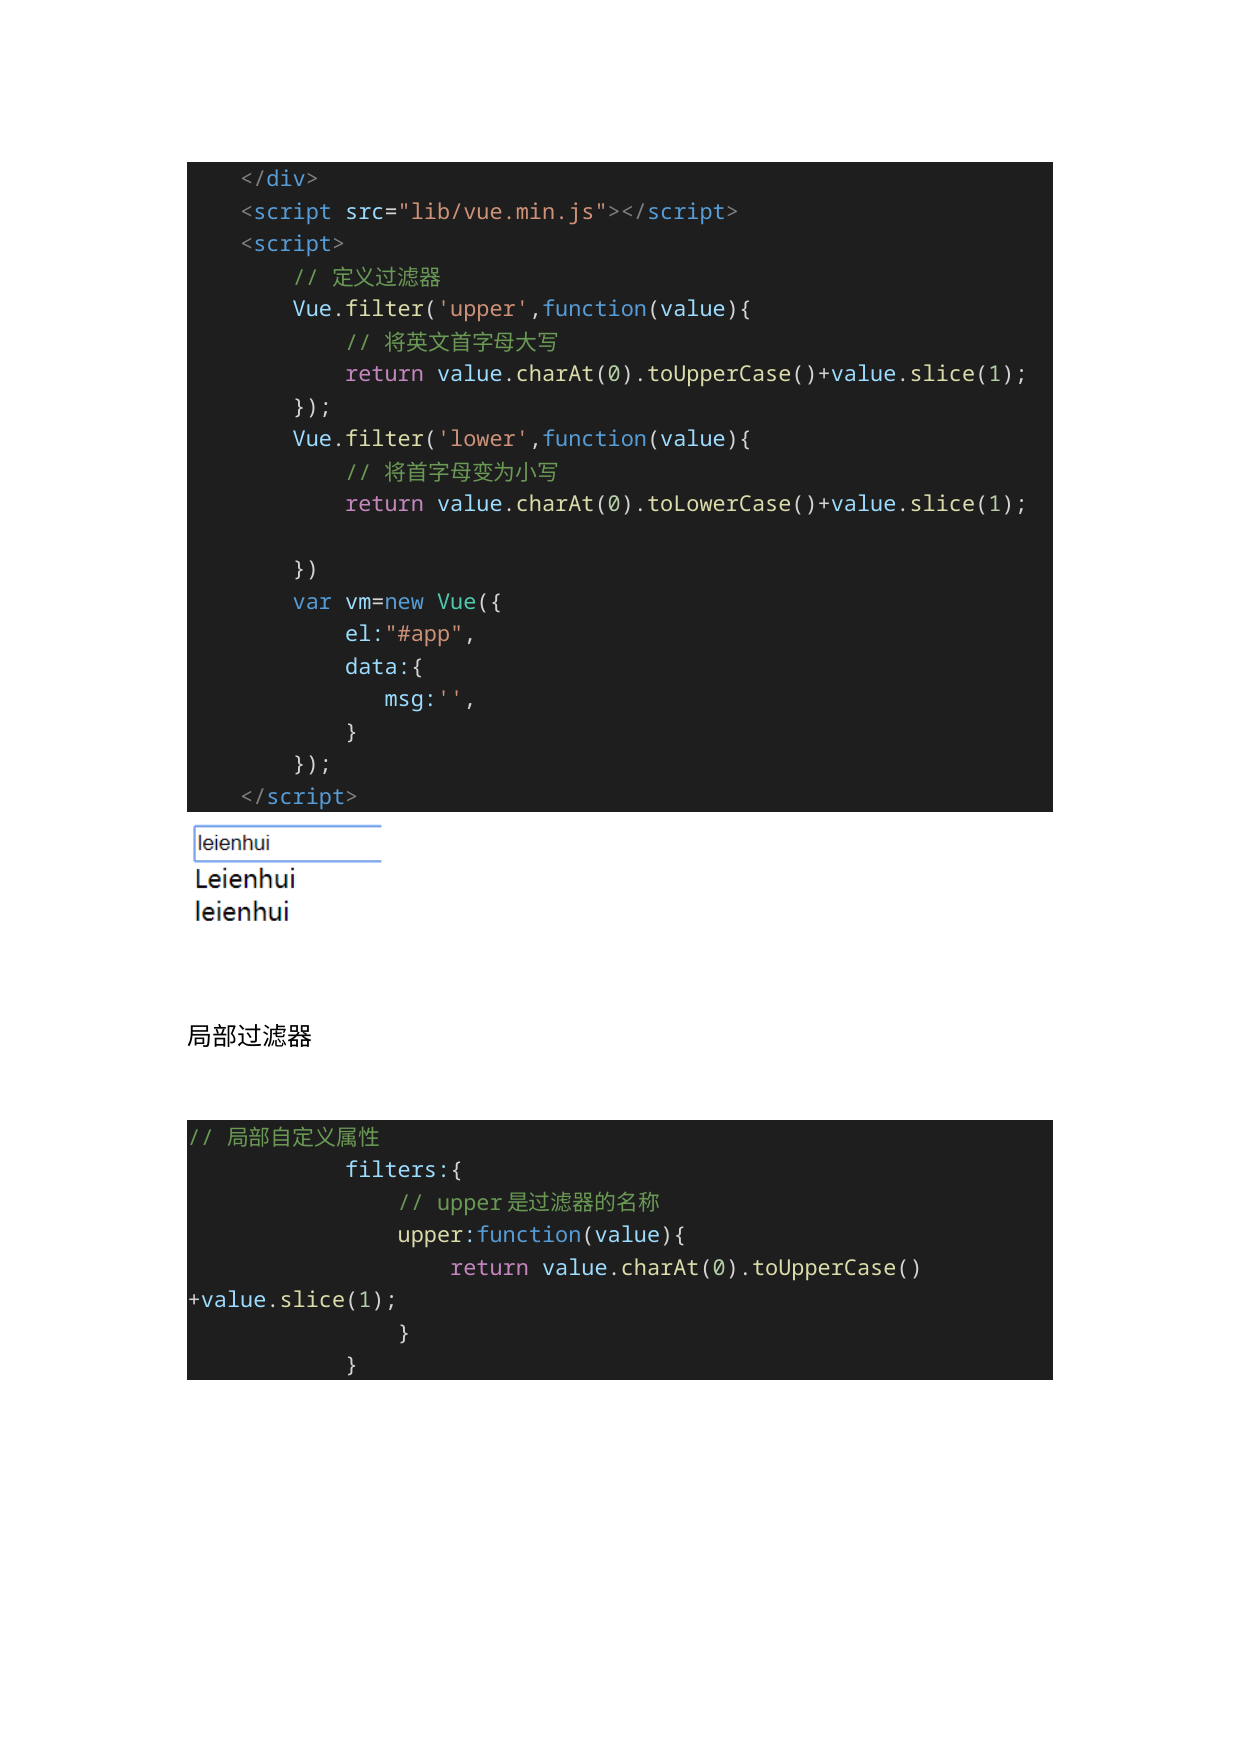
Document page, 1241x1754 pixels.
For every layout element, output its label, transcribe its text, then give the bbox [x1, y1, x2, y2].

text // 定义过滤器 [187, 259, 1053, 292]
text return value.charAt(0).toUpperCase()+value.slice(1); [187, 1250, 1053, 1315]
subtitle 局部过滤器 [187, 1002, 1053, 1067]
text // 将首字母变为小写 [187, 454, 1053, 487]
text // upper是过滤器的名称 [187, 1185, 1053, 1218]
text }) [187, 552, 1053, 584]
text msg:'', [187, 682, 1053, 714]
text }); [187, 389, 1053, 422]
text Vue.filter('upper',function(value){ [187, 292, 1053, 324]
text return value.charAt(0).toUpperCase()+value.slice(1); [187, 357, 1053, 389]
picture [187, 812, 382, 945]
text } [187, 1348, 1053, 1380]
text // 将英文首字母大写 [187, 324, 1053, 357]
text <script src="lib/vue.min.js"></script> [187, 194, 1053, 227]
text } [187, 714, 1053, 747]
text // 局部自定义属性 [187, 1120, 1053, 1153]
text </script> [187, 779, 1053, 812]
text filters:{ [187, 1153, 1053, 1185]
text el:"#app", [187, 617, 1053, 649]
text } [187, 1315, 1053, 1348]
text return value.charAt(0).toLowerCase()+value.slice(1); [187, 487, 1053, 519]
text <script> [187, 227, 1053, 259]
text </div> [187, 162, 1053, 194]
text }); [187, 747, 1053, 779]
text Vue.filter('lower',function(value){ [187, 422, 1053, 454]
text upper:function(value){ [187, 1218, 1053, 1250]
text var vm=new Vue({ [187, 584, 1053, 617]
text data:{ [187, 649, 1053, 682]
